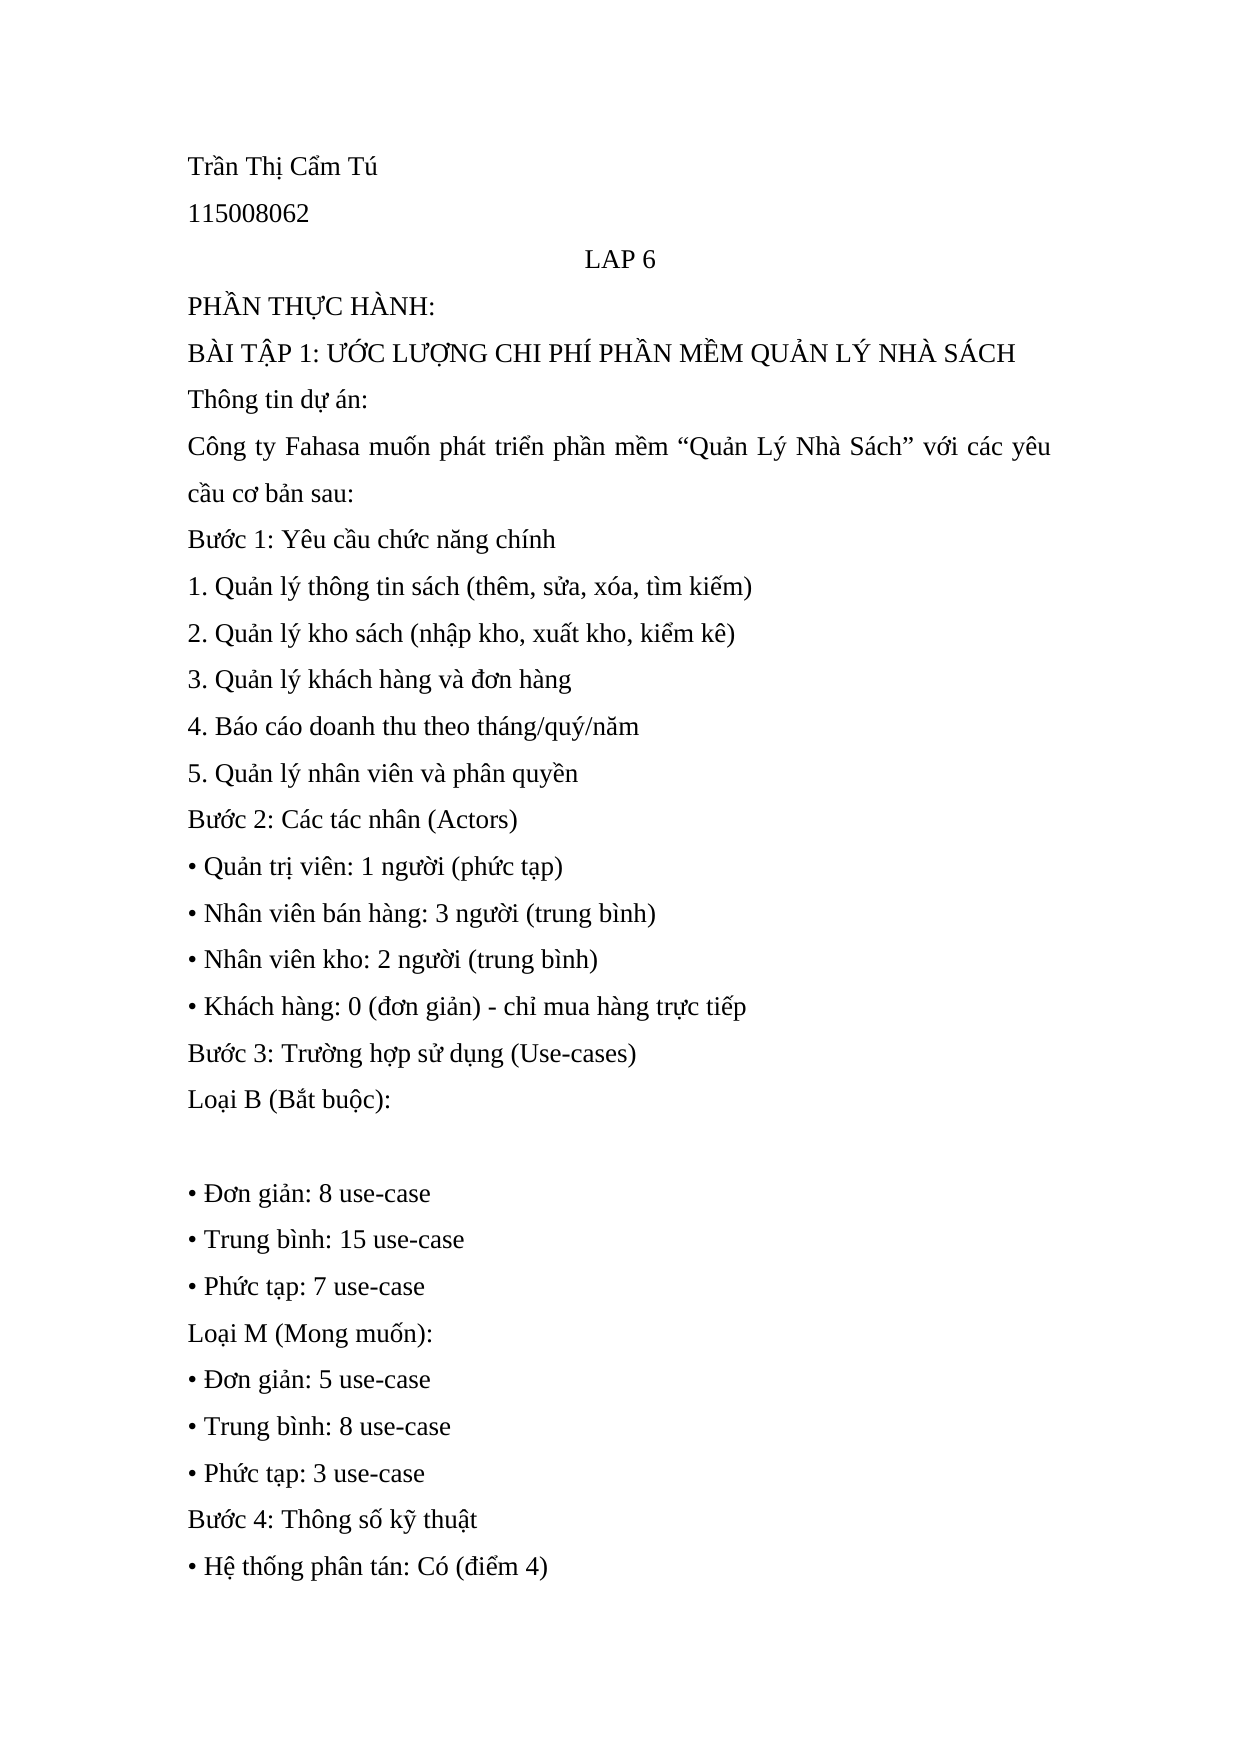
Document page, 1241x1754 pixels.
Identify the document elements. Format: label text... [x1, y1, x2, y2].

text • Phức tạp: 7 use-case [187, 1270, 1053, 1301]
text Bước 2: Các tác nhân (Actors) [187, 803, 1053, 834]
text Loại B (Bắt buộc): [187, 1083, 1053, 1114]
text Bước 4: Thông số kỹ thuật [187, 1503, 1053, 1534]
text • Hệ thống phân tán: Có (điểm 4) [187, 1550, 1053, 1581]
text • Khách hàng: 0 (đơn giản) - chỉ mua hàng trực tiếp [187, 990, 1053, 1021]
text • Nhân viên bán hàng: 3 người (trung bình) [187, 897, 1053, 928]
text Công ty Fahasa muốn phát triển phần mềm “Quản Lý Nhà Sách” với các yêu cầu cơ bản sau: [187, 430, 1053, 508]
text 2. Quản lý kho sách (nhập kho, xuất kho, kiểm kê) [187, 617, 1053, 648]
text LAP 6 [187, 243, 1053, 274]
text • Quản trị viên: 1 người (phức tạp) [187, 850, 1053, 881]
text BÀI TẬP 1: ƯỚC LƯỢNG CHI PHÍ PHẦN MỀM QUẢN LÝ NHÀ SÁCH [187, 337, 1053, 368]
text 1. Quản lý thông tin sách (thêm, sửa, xóa, tìm kiếm) [187, 570, 1053, 601]
text 5. Quản lý nhân viên và phân quyền [187, 757, 1053, 788]
text Bước 1: Yêu cầu chức năng chính [187, 523, 1053, 554]
text • Phức tạp: 3 use-case [187, 1457, 1053, 1488]
text • Đơn giản: 8 use-case [187, 1177, 1053, 1208]
text • Trung bình: 8 use-case [187, 1410, 1053, 1441]
text • Nhân viên kho: 2 người (trung bình) [187, 943, 1053, 974]
text 4. Báo cáo doanh thu theo tháng/quý/năm [187, 710, 1053, 741]
text 115008062 [187, 197, 1053, 228]
text • Trung bình: 15 use-case [187, 1223, 1053, 1254]
text PHẦN THỰC HÀNH: [187, 290, 1053, 321]
text • Đơn giản: 5 use-case [187, 1363, 1053, 1394]
text Loại M (Mong muốn): [187, 1317, 1053, 1348]
text Bước 3: Trường hợp sử dụng (Use-cases) [187, 1037, 1053, 1068]
text Thông tin dự án: [187, 383, 1053, 414]
text Trần Thị Cẩm Tú [187, 150, 1053, 181]
text 3. Quản lý khách hàng và đơn hàng [187, 663, 1053, 694]
